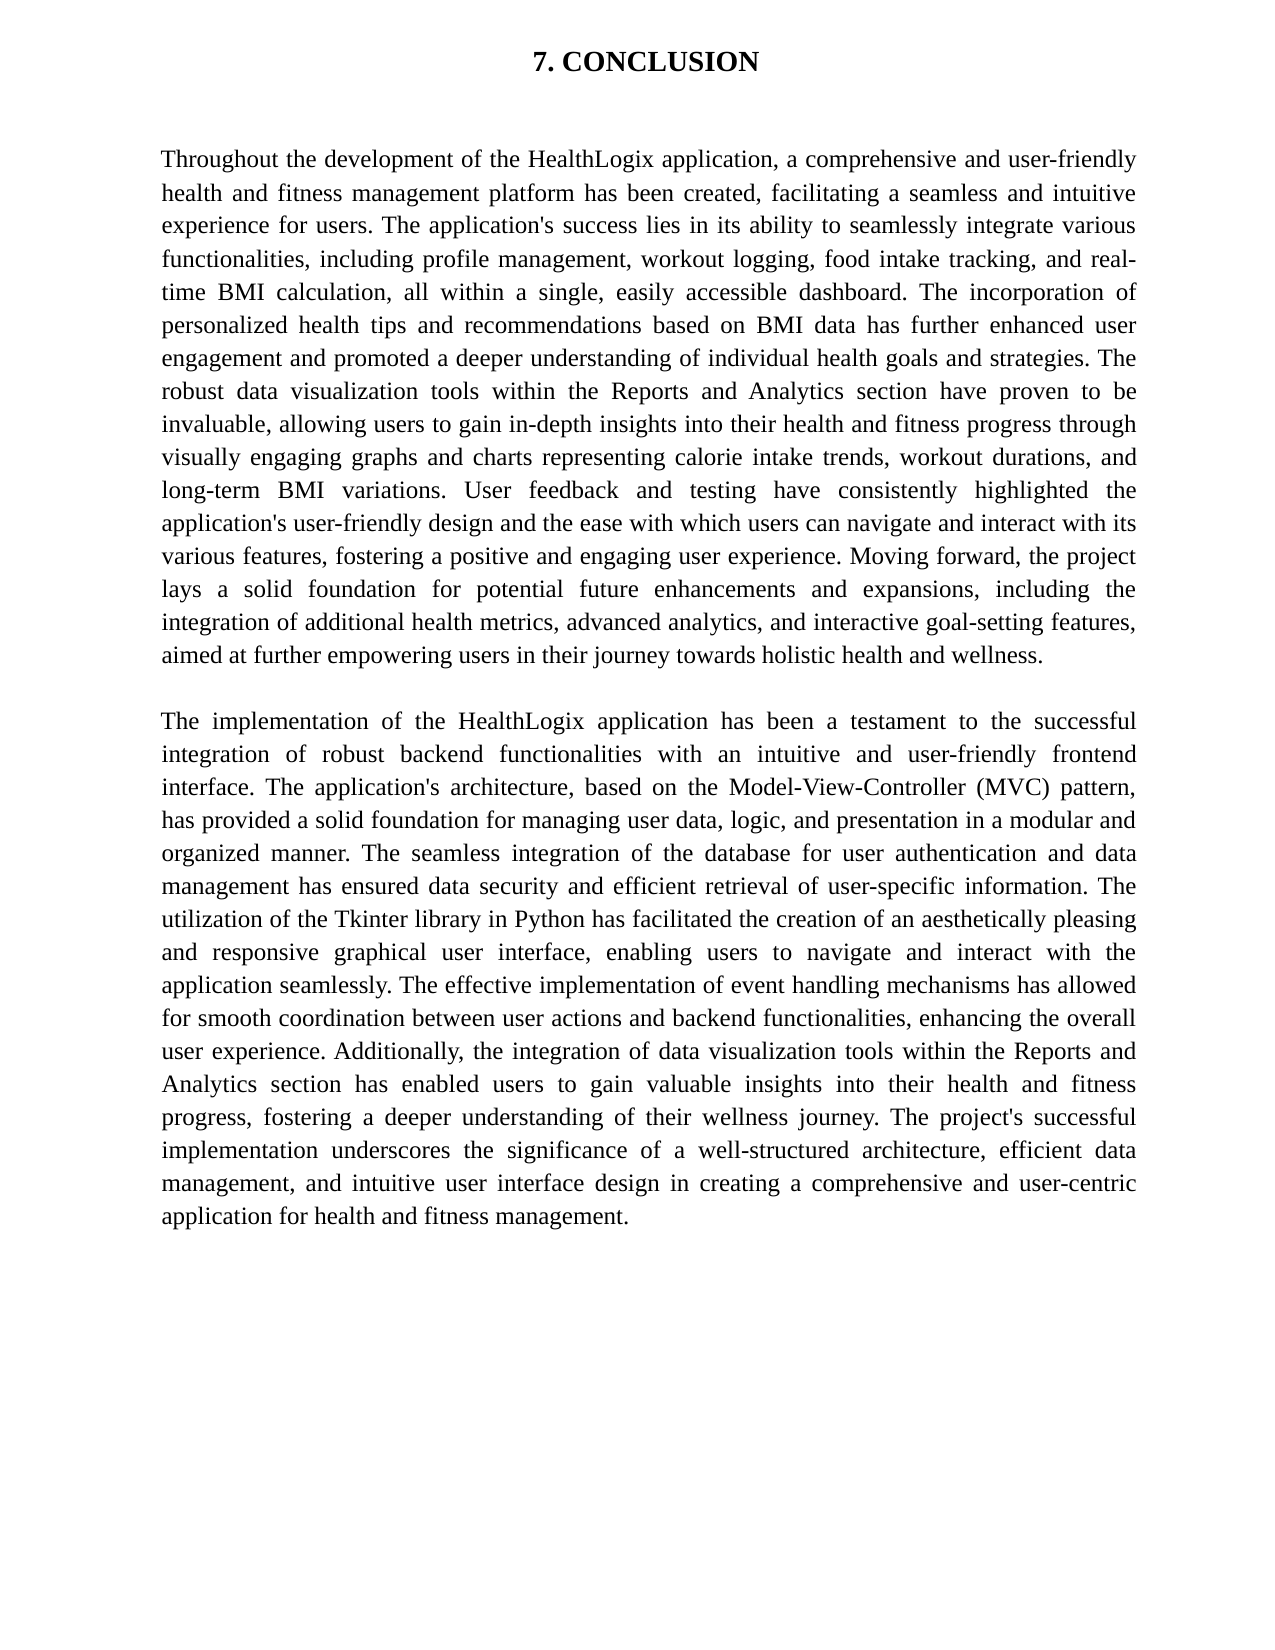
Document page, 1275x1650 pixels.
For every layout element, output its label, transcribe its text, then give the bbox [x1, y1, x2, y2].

text Throughout the development of the HealthLogix application, a comprehensive and user-friendly health and fitness management platform has been created, facilitating a seamless and intuitive experience for users. The application's success lies in its ability to seamlessly integrate various functionalities, including profile management, workout logging, food intake tracking, and real-time BMI calculation, all within a single, easily accessible dashboard. The incorporation of personalized health tips and recommendations based on BMI data has further enhanced user engagement and promoted a deeper understanding of individual health goals and strategies. The robust data visualization tools within the Reports and Analytics section have proven to be invaluable, allowing users to gain in-depth insights into their health and fitness progress through visually engaging graphs and charts representing calorie intake trends, workout durations, and long-term BMI variations. User feedback and testing have consistently highlighted the application's user-friendly design and the ease with which users can navigate and interact with its various features, fostering a positive and engaging user experience. Moving forward, the project lays a solid foundation for potential future enhancements and expansions, including the integration of additional health metrics, advanced analytics, and interactive goal-setting features, aimed at further empowering users in their journey towards holistic health and wellness. [160, 144, 1137, 669]
text The implementation of the HealthLogix application has been a testament to the successful integration of robust backend functionalities with an intuitive and user-friendly frontend interface. The application's architecture, based on the Model-View-Controller (MVC) pattern, has provided a solid foundation for managing user data, logic, and presentation in a modular and organized manner. The seamless integration of the database for user authentication and data management has ensured data security and efficient retrieval of user-specific information. The utilization of the Tkinter library in Python has facilitated the creation of an aesthetically pleasing and responsive graphical user interface, enabling users to navigate and interact with the application seamlessly. The effective implementation of event handling mechanisms has allowed for smooth coordination between user actions and backend functionalities, enhancing the overall user experience. Additionally, the integration of data visualization tools within the Reports and Analytics section has enabled users to gain valuable insights into their health and fitness progress, fostering a deeper understanding of their wellness journey. The project's successful implementation underscores the significance of a well-structured architecture, efficient data management, and intuitive user interface design in creating a comprehensive and user-centric application for health and fitness management. [160, 706, 1137, 1230]
subtitle 7. CONCLUSION [160, 44, 1131, 78]
